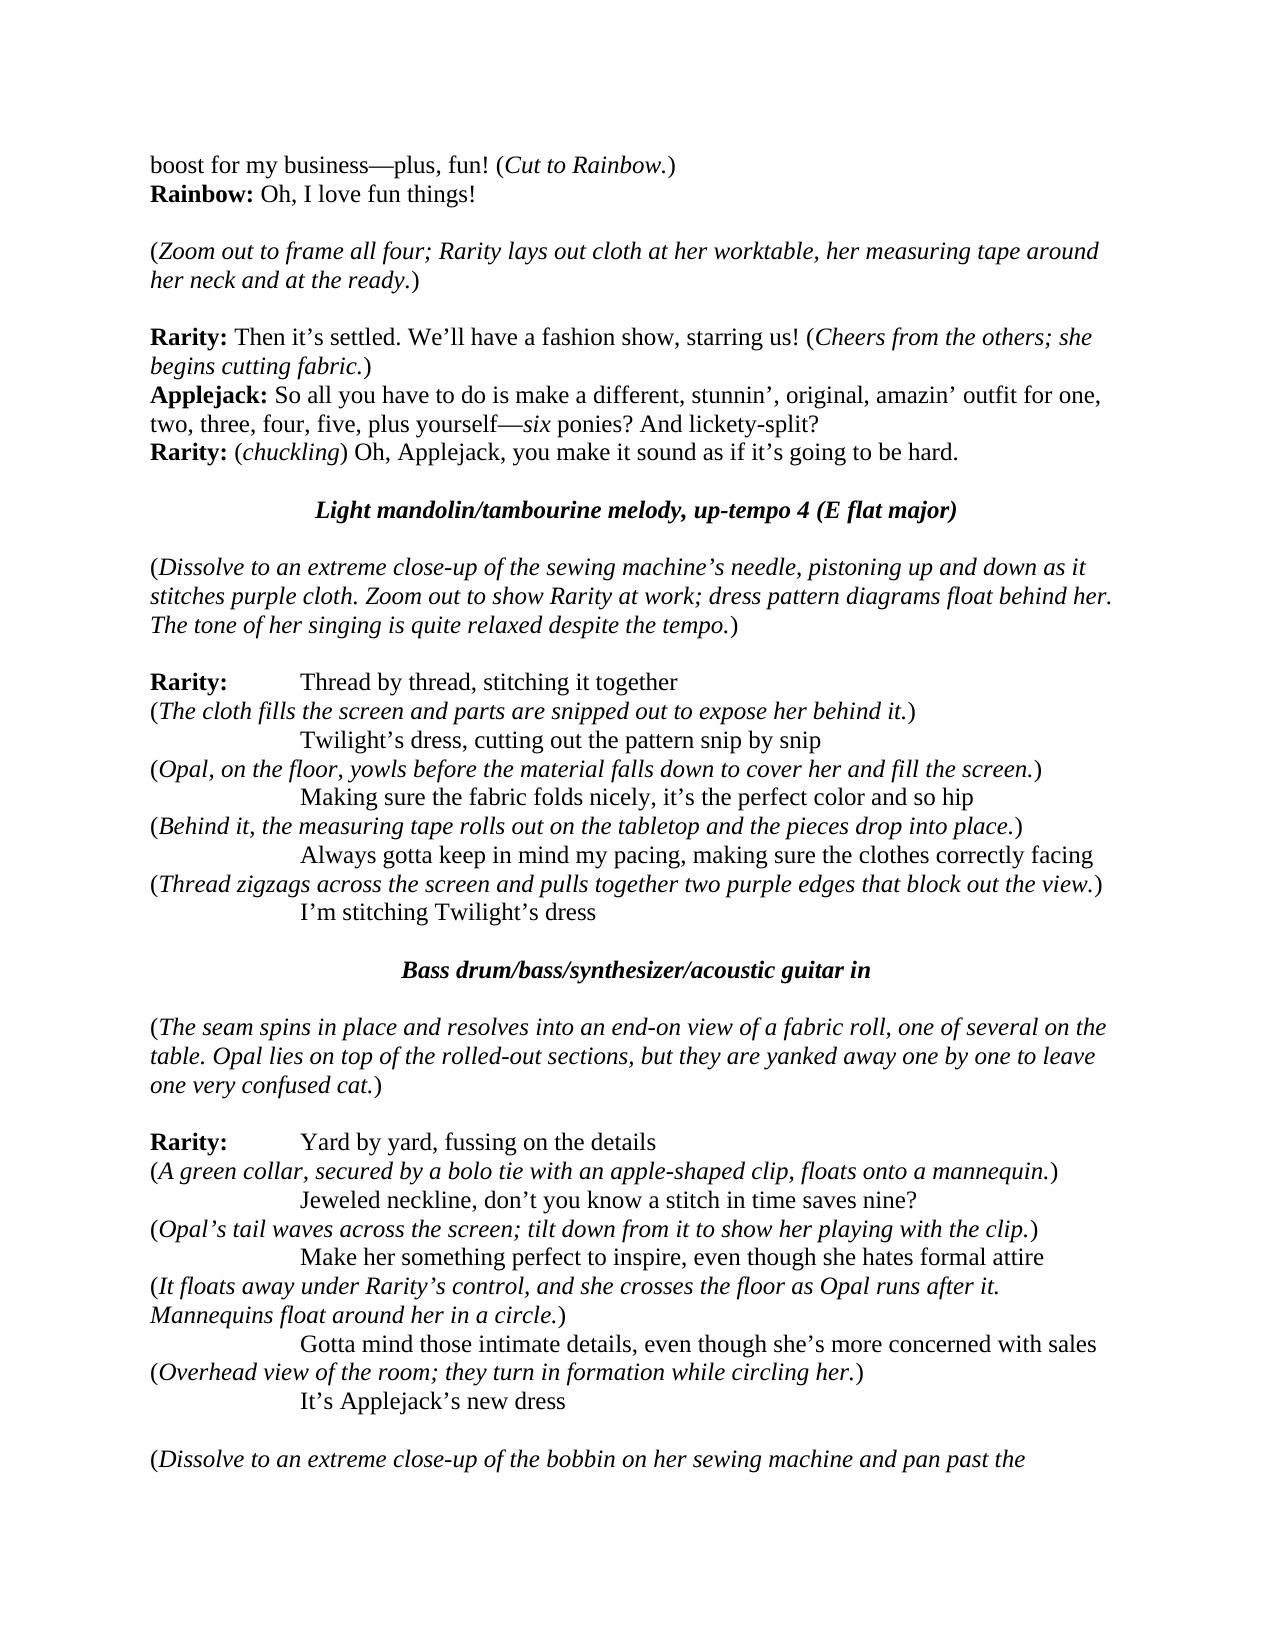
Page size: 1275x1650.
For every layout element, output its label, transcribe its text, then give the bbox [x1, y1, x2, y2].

text (Opal’s tail waves across the screen; tilt down from it to show her playing with the clip.) [150, 1214, 1125, 1242]
text Gotta mind those intimate details, even though she’s more concerned with sales [150, 1329, 1125, 1357]
text Rainbow: Oh, I love fun things! [150, 179, 1125, 207]
text Rarity: (chuckling) Oh, Applejack, you make it sound as if it’s going to be hard. [150, 437, 1125, 466]
text Light mandolin/tambourine melody, up-tempo 4 (E flat major) [150, 495, 1125, 524]
text Always gotta keep in mind my pacing, making sure the clothes correctly facing [150, 840, 1125, 869]
text (The cloth fills the screen and parts are snipped out to expose her behind it.) [150, 696, 1125, 725]
text (It floats away under Rarity’s control, and she crosses the floor as Opal runs after it. Mannequins float around her in a circle.) [150, 1271, 1125, 1329]
text Making sure the fabric folds nicely, it’s the perfect color and so hip [150, 782, 1125, 811]
text Jeweled neckline, don’t you know a stitch in time saves nine? [150, 1185, 1125, 1214]
text I’m stitching Twilight’s dress [150, 897, 1125, 926]
text (Behind it, the measuring tape rolls out on the tabletop and the pieces drop into place.) [150, 811, 1125, 840]
text Applejack: So all you have to do is make a different, stunnin’, original, amazin’ outfit for one, two, three, four, five, plus yourself—six ponies? And lickety-split? [150, 380, 1125, 437]
text Bass drum/bass/synthesizer/acoustic guitar in [150, 955, 1125, 984]
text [150, 1444, 1125, 1472]
text (Opal, on the floor, yowls before the material falls down to cover her and fill the screen.) [150, 754, 1125, 782]
text It’s Applejack’s new dress [150, 1386, 1125, 1415]
text (A green collar, secured by a bolo tie with an apple-shaped clip, floats onto a mannequin.) [150, 1156, 1125, 1185]
text Rarity: Thread by thread, stitching it together [150, 667, 1125, 696]
text (Thread zigzags across the screen and pulls together two purple edges that block out the view.) [150, 869, 1125, 897]
text Twilight’s dress, cutting out the pattern snip by snip [150, 725, 1125, 754]
text (The seam spins in place and resolves into an end-on view of a fabric roll, one of several on the table. Opal lies on top of the rolled-out sections, but they are yanked away one by one to leave one very confused cat.) [150, 1012, 1125, 1099]
text Rarity: Then it’s settled. We’ll have a fashion show, starring us! (Cheers from the others; she begins cutting fabric.) [150, 322, 1125, 380]
text Make her something perfect to inspire, even though she hates formal attire [150, 1242, 1125, 1271]
text Rarity: Yard by yard, fussing on the details [150, 1127, 1125, 1156]
text (Dissolve to an extreme close-up of the sewing machine’s needle, pistoning up and down as it stitches purple cloth. Zoom out to show Rarity at work; dress pattern diagrams float behind her. The tone of her singing is quite relaxed despite the tempo.) [150, 552, 1125, 639]
text (Zoom out to frame all four; Rarity lays out cloth at her worktable, her measuring tape around her neck and at the ready.) [150, 236, 1125, 294]
text (Overhead view of the room; they turn in formation while circling her.) [150, 1357, 1125, 1386]
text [150, 150, 1125, 179]
